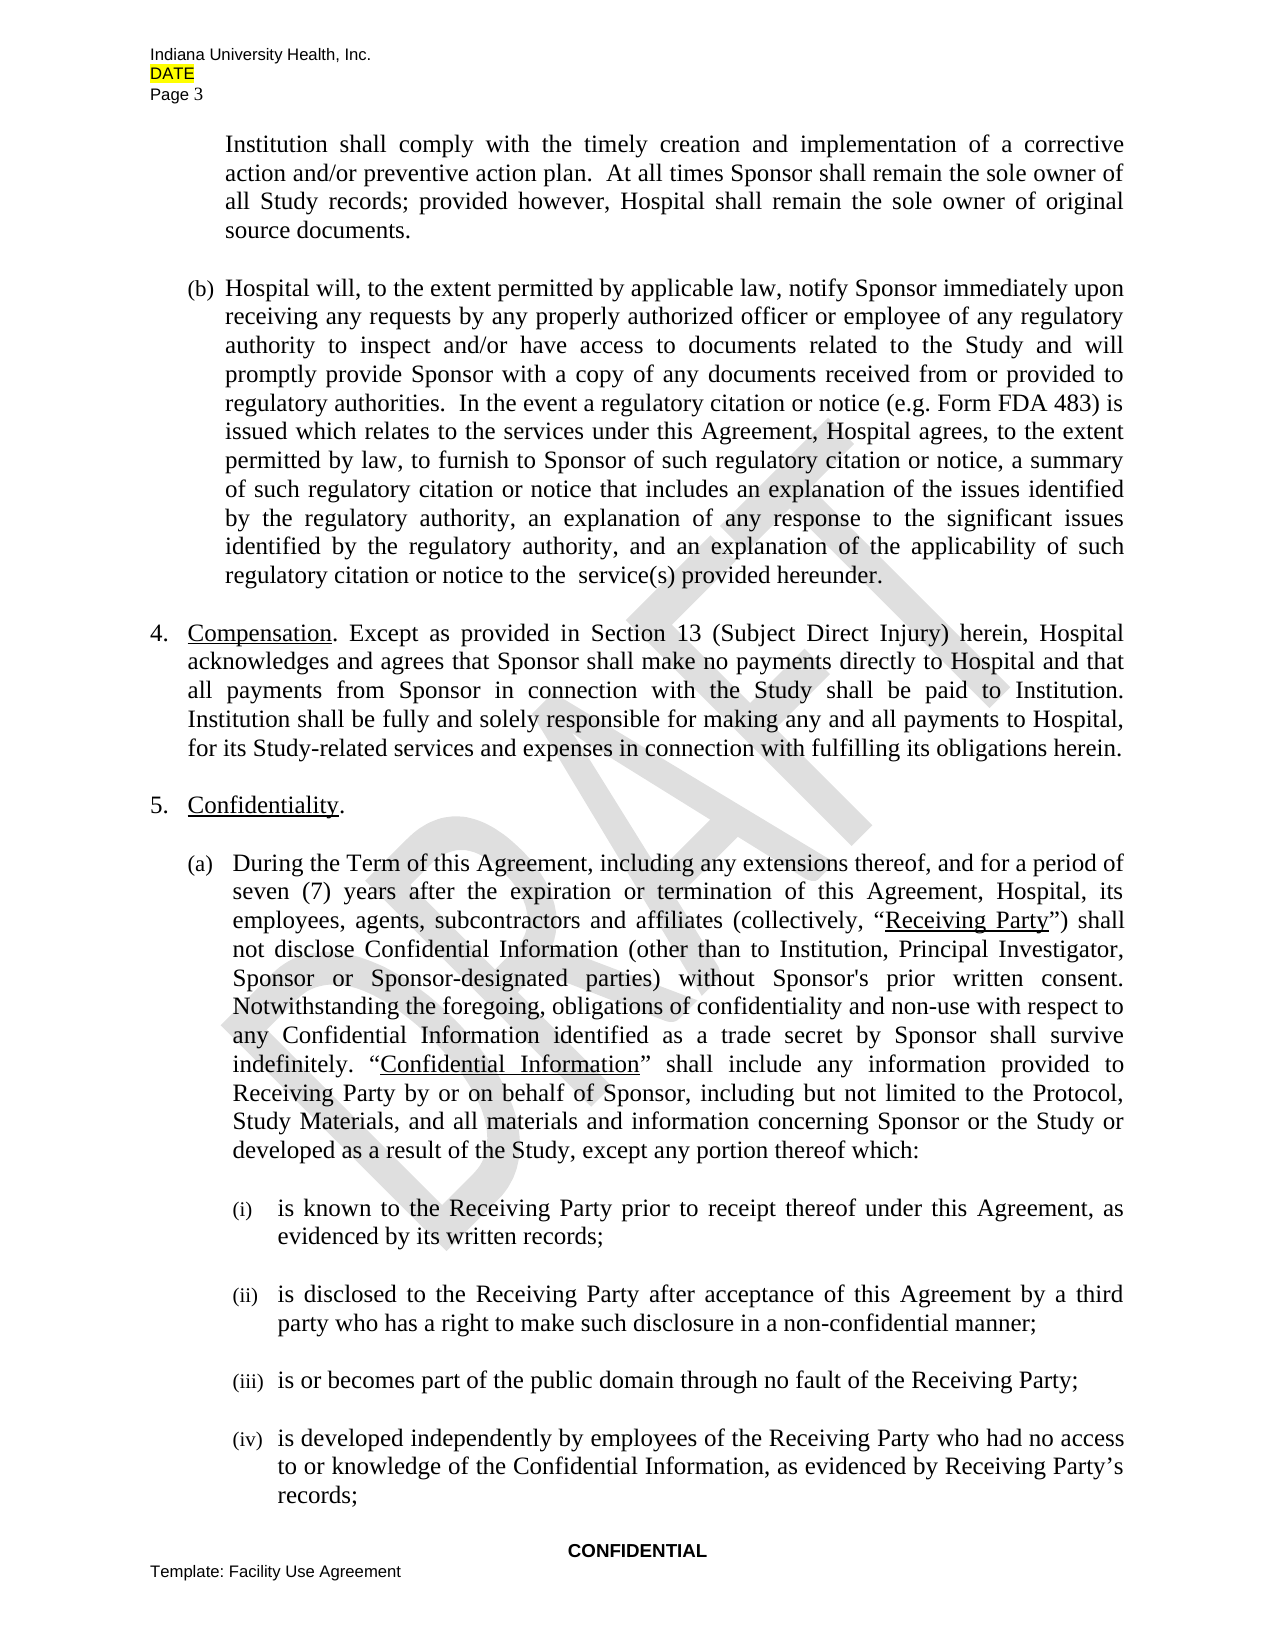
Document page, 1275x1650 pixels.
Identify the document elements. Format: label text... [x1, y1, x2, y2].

list Compensation. Except as provided in Section 13 (Subject Direct Injury) herein, Hospital acknowledges and agrees that Sponsor shall make no payments directly to Hospital and that all payments from Sponsor in connection with the Study shall be paid to Institution. Institution shall be fully and solely responsible for making any and all payments to Hospital, for its Study-related services and expenses in connection with fulfilling its obligations herein. [150, 618, 1125, 761]
list During the Term of this Agreement, including any extensions thereof, and for a period of seven (7) years after the expiration or termination of this Agreement, Hospital, its employees, agents, subcontractors and affiliates (collectively, “Receiving Party”) shall not disclose Confidential Information (other than to Institution, Principal Investigator, Sponsor or Sponsor-designated parties) without Sponsor's prior written consent. Notwithstanding the foregoing, obligations of confidentiality and non-use with respect to any Confidential Information identified as a trade secret by Sponsor shall survive indefinitely. “Confidential Information” shall include any information provided to Receiving Party by or on behalf of Sponsor, including but not limited to the Protocol, Study Materials, and all materials and information concerning Sponsor or the Study or developed as a result of the Study, except any portion thereof which: [187, 848, 1125, 1164]
list Hospital will, to the extent permitted by applicable law, notify Sponsor immediately upon receiving any requests by any properly authorized officer or employee of any regulatory authority to inspect and/or have access to documents related to the Study and will promptly provide Sponsor with a copy of any documents received from or provided to regulatory authorities. In the event a regulatory citation or notice (e.g. Form FDA 483) is issued which relates to the services under this Agreement, Hospital agrees, to the extent permitted by law, to furnish to Sponsor of such regulatory citation or notice, a summary of such regulatory citation or notice that includes an explanation of the issues identified by the regulatory authority, an explanation of any response to the significant issues identified by the regulatory authority, and an explanation of the applicability of such regulatory citation or notice to the service(s) provided hereunder. [187, 273, 1125, 589]
list is or becomes part of the public domain through no fault of the Receiving Party; [232, 1365, 1125, 1394]
list is disclosed to the Receiving Party after acceptance of this Agreement by a third party who has a right to make such disclosure in a non-confidential manner; [232, 1279, 1125, 1336]
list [187, 129, 1125, 244]
list Confidentiality. [150, 790, 1125, 819]
list is developed independently by employees of the Receiving Party who had no access to or knowledge of the Confidential Information, as evidenced by Receiving Party’s records; [232, 1423, 1125, 1509]
list is known to the Receiving Party prior to receipt thereof under this Agreement, as evidenced by its written records; [232, 1193, 1125, 1250]
